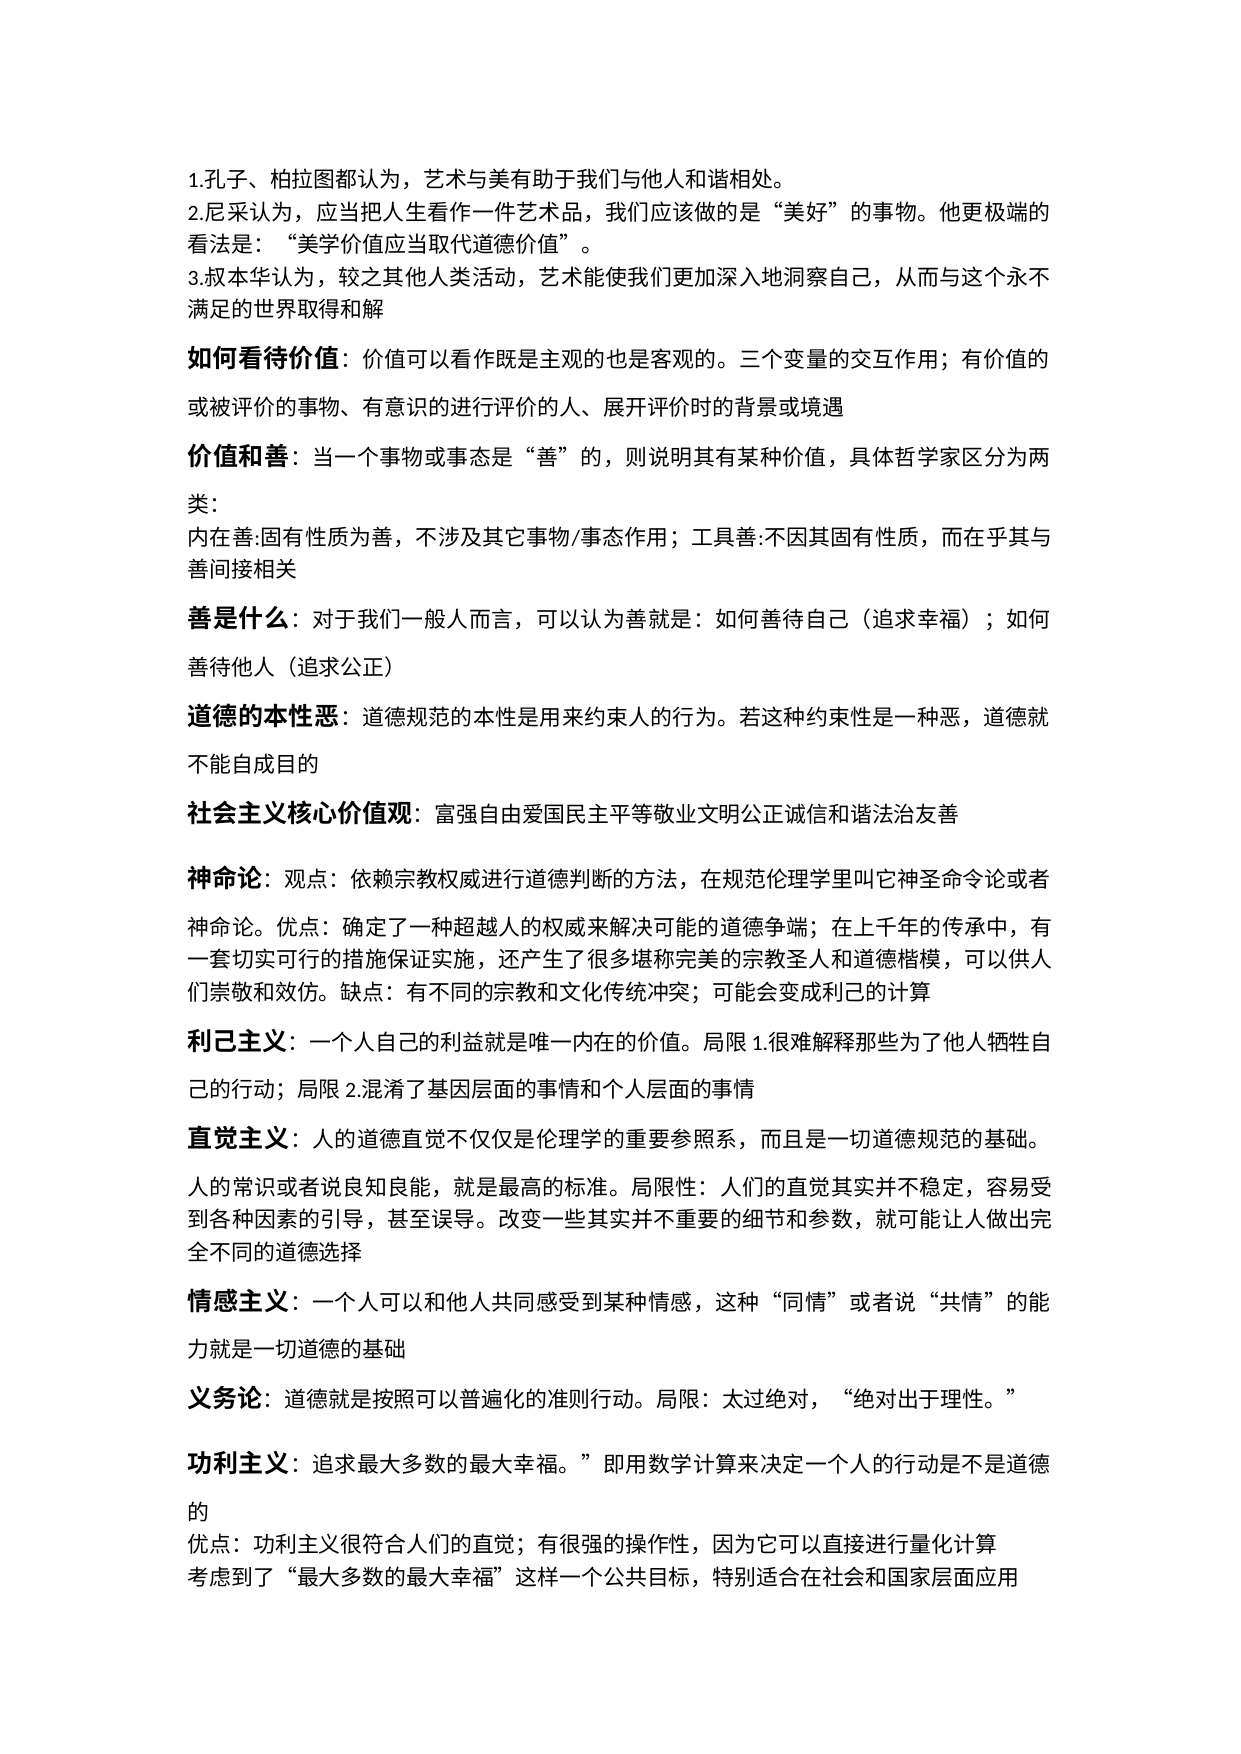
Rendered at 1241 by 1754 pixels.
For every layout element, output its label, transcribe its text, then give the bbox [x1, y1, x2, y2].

text 考虑到了“最大多数的最大幸福”这样一个公共目标，特别适合在社会和国家层面应用 [187, 1559, 1053, 1592]
text 善是什么：对于我们一般人而言，可以认为善就是：如何善待自己（追求幸福）；如何善待他人（追求公正） [187, 584, 1053, 682]
text 道德的本性恶：道德规范的本性是用来约束人的行为。若这种约束性是一种恶，道德就不能自成目的 [187, 682, 1053, 779]
text 内在善:固有性质为善，不涉及其它事物/事态作用；工具善:不因其固有性质，而在乎其与善间接相关 [187, 519, 1053, 584]
text 情感主义：一个人可以和他人共同感受到某种情感，这种“同情”或者说“共情”的能力就是一切道德的基础 [187, 1267, 1053, 1364]
text 义务论：道德就是按照可以普遍化的准则行动。局限：太过绝对，“绝对出于理性。” [187, 1364, 1053, 1429]
text 如何看待价值：价值可以看作既是主观的也是客观的。三个变量的交互作用；有价值的或被评价的事物、有意识的进行评价的人、展开评价时的背景或境遇 [187, 324, 1053, 422]
text 3.叔本华认为，较之其他人类活动，艺术能使我们更加深入地洞察自己，从而与这个永不满足的世界取得和解 [187, 259, 1053, 324]
text 价值和善：当一个事物或事态是“善”的，则说明其有某种价值，具体哲学家区分为两类： [187, 422, 1053, 519]
text 利己主义：一个人自己的利益就是唯一内在的价值。局限1.很难解释那些为了他人牺牲自己的行动；局限2.混淆了基因层面的事情和个人层面的事情 [187, 1007, 1053, 1104]
text 功利主义：追求最大多数的最大幸福。”即用数学计算来决定一个人的行动是不是道德的 [187, 1429, 1053, 1527]
text 2.尼采认为，应当把人生看作一件艺术品，我们应该做的是“美好”的事物。他更极端的看法是：“美学价值应当取代道德价值”。 [187, 194, 1053, 259]
text 神命论：观点：依赖宗教权威进行道德判断的方法，在规范伦理学里叫它神圣命令论或者神命论。优点：确定了一种超越人的权威来解决可能的道德争端；在上千年的传承中，有一套切实可行的措施保证实施，还产生了很多堪称完美的宗教圣人和道德楷模，可以供人们崇敬和效仿。缺点：有不同的宗教和文化传统冲突；可能会变成利己的计算 [187, 844, 1053, 1007]
text 1.孔子、柏拉图都认为，艺术与美有助于我们与他人和谐相处。 [187, 162, 1053, 194]
text 社会主义核心价值观：富强自由爱国民主平等敬业文明公正诚信和谐法治友善 [187, 779, 1053, 844]
text 直觉主义：人的道德直觉不仅仅是伦理学的重要参照系，而且是一切道德规范的基础。人的常识或者说良知良能，就是最高的标准。局限性：人们的直觉其实并不稳定，容易受到各种因素的引导，甚至误导。改变一些其实并不重要的细节和参数，就可能让人做出完全不同的道德选择 [187, 1104, 1053, 1267]
text 优点：功利主义很符合人们的直觉；有很强的操作性，因为它可以直接进行量化计算 [187, 1527, 1053, 1559]
